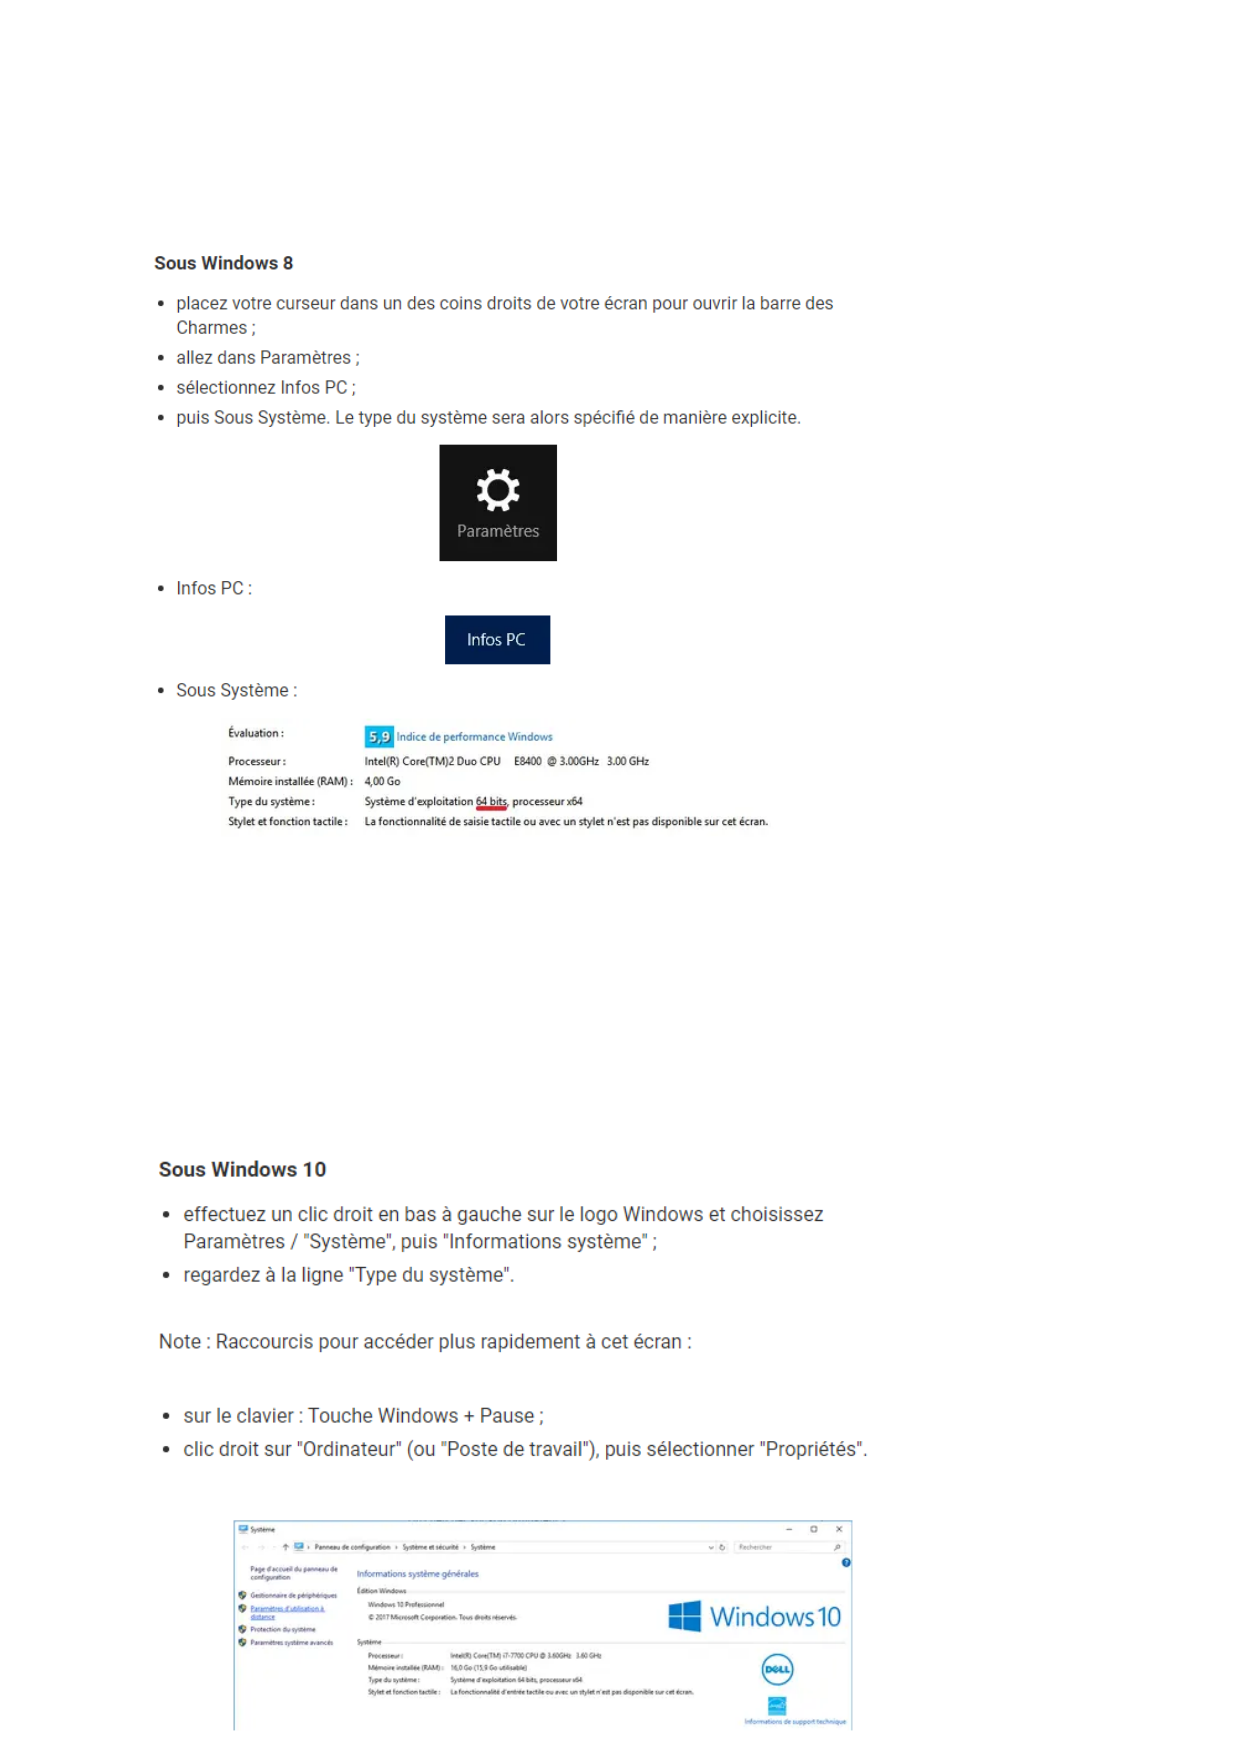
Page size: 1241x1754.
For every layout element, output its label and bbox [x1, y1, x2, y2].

picture [147, 244, 843, 844]
picture [147, 1152, 881, 1752]
